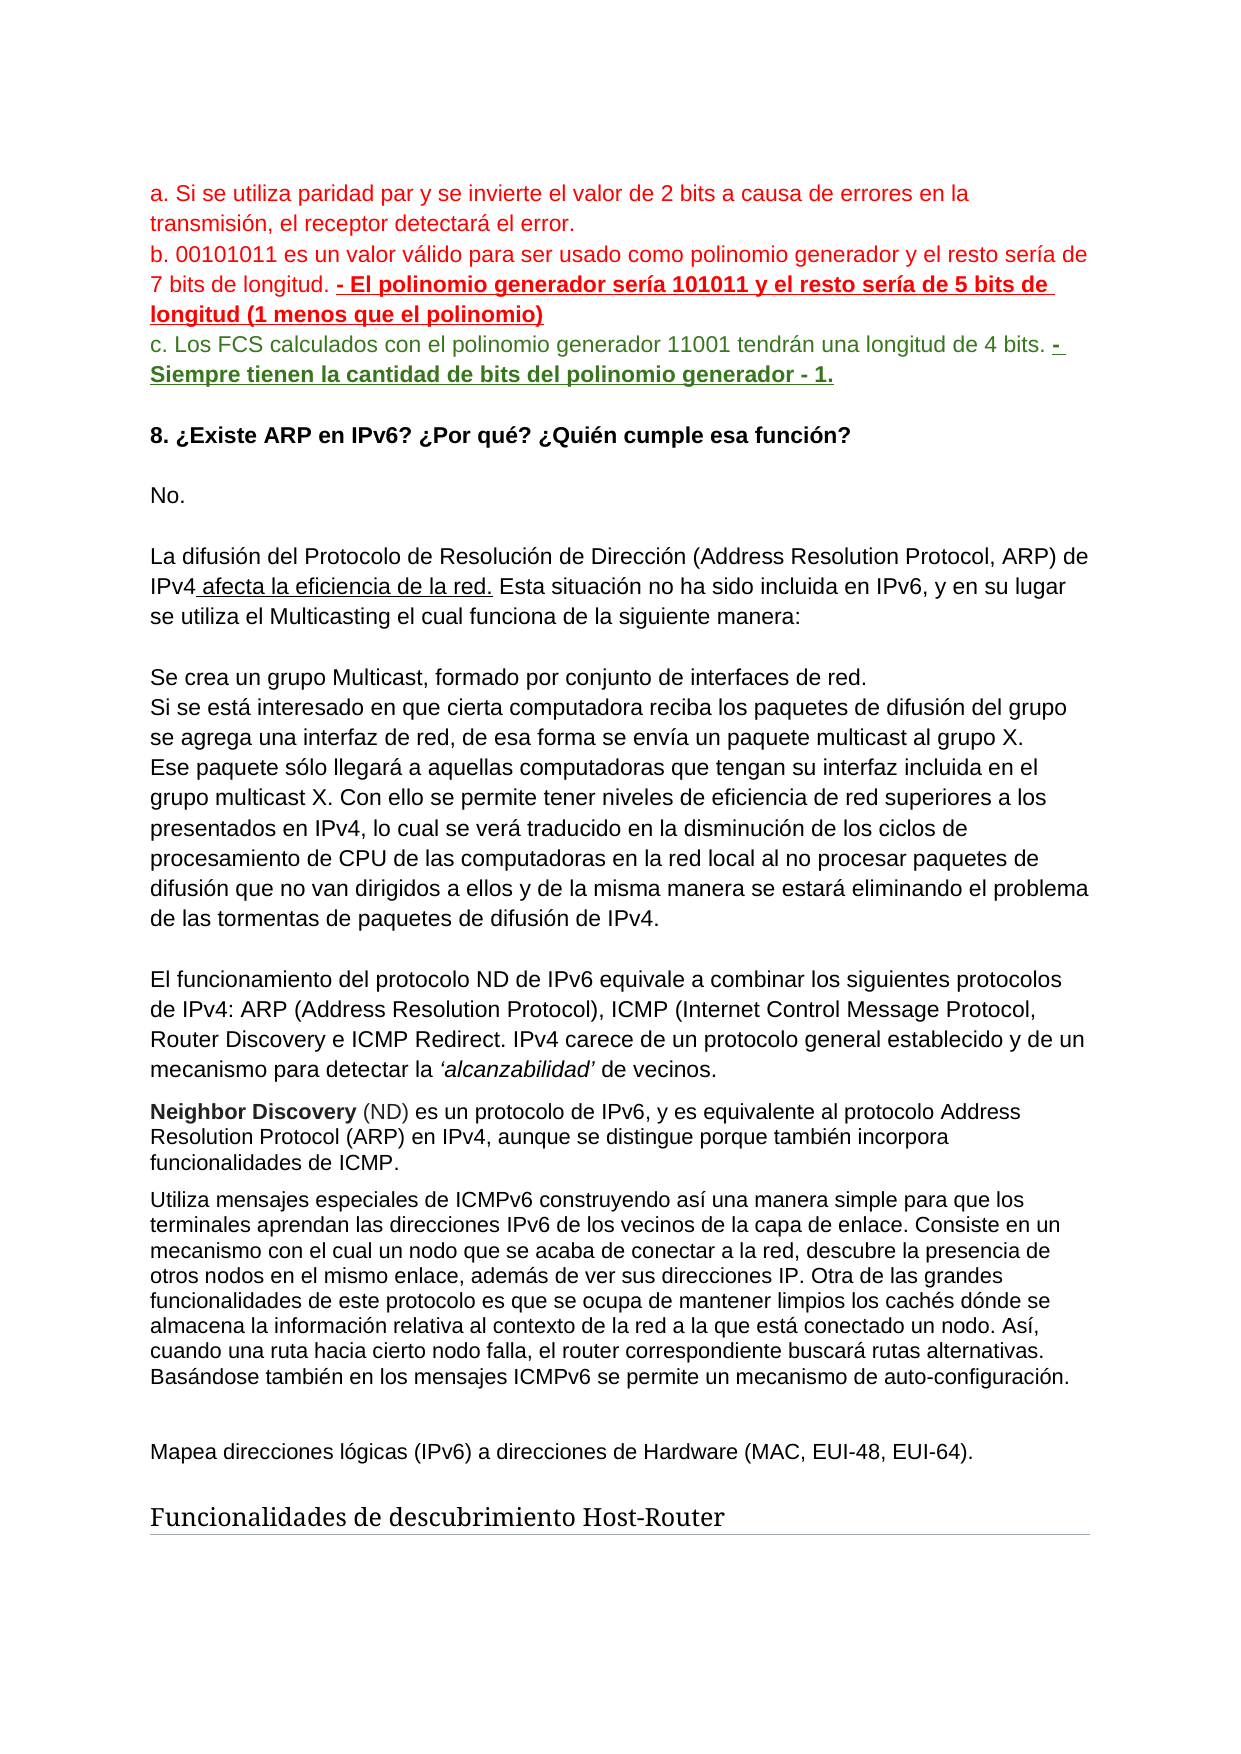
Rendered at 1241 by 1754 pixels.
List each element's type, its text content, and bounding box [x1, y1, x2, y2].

text 8. ¿Existe ARP en IPv6? ¿Por qué? ¿Quién cumple esa función? [150, 422, 1090, 448]
text Si se está interesado en que cierta computadora reciba los paquetes de difusión del grupo se agrega una interfaz de red, de esa forma se envía un paquete multicast al grupo X. [150, 694, 1090, 750]
text a. Si se utiliza paridad par y se invierte el valor de 2 bits a causa de errores en la transmisión, el receptor detectará el error. [150, 180, 1090, 237]
text Mapea direcciones lógicas (IPv6) a direcciones de Hardware (MAC, EUI-48, EUI-64). [150, 1439, 1090, 1464]
text La difusión del Protocolo de Resolución de Dirección (Address Resolution Protocol, ARP) de IPv4 afecta la eficiencia de la red. Esta situación no ha sido incluida en IPv6, y en su lugar se utiliza el Multicasting el cual funciona de la siguiente manera: [150, 543, 1090, 629]
text Se crea un grupo Multicast, formado por conjunto de interfaces de red. [150, 663, 1090, 690]
text No. [150, 482, 1090, 509]
text Ese paquete sólo llegará a aquellas computadoras que tengan su interfaz incluida en el grupo multicast X. Con ello se permite tener niveles de eficiencia de red superiores a los presentados en IPv4, lo cual se verá traducido en la disminución de los ciclos de procesamiento de CPU de las computadoras en la red local al no procesar paquetes de difusión que no van dirigidos a ellos y de la misma manera se estará eliminando el problema de las tormentas de paquetes de difusión de IPv4. [150, 754, 1090, 932]
text Utiliza mensajes especiales de ICMPv6 construyendo así una manera simple para que los terminales aprendan las direcciones IPv6 de los vecinos de la capa de enlace. Consiste en un mecanismo con el cual un nodo que se acaba de conectar a la red, descubre la presencia de otros nodos en el mismo enlace, además de ver sus direcciones IP. Otra de las grandes funcionalidades de este protocolo es que se ocupa de mantener limpios los cachés dónde se almacena la información relativa al contexto de la red a la que está conectado un nodo. Así, cuando una ruta hacia cierto nodo falla, el router correspondiente buscará rutas alternativas. Basándose también en los mensajes ICMPv6 se permite un mecanismo de auto-configuración. [150, 1187, 1090, 1389]
text b. 00101011 es un valor válido para ser usado como polinomio generador y el resto sería de 7 bits de longitud. - El polinomio generador sería 101011 y el resto sería de 5 bits de longitud (1 menos que el polinomio) [150, 241, 1090, 327]
text Neighbor Discovery (ND) es un protocolo de IPv6, y es equivalente al protocolo Address Resolution Protocol (ARP) en IPv4, aunque se distingue porque también incorpora funcionalidades de ICMP. [150, 1099, 1090, 1174]
subtitle Funcionalidades de descubrimiento Host-Router [150, 1499, 1090, 1534]
text c. Los FCS calculados con el polinomio generador 11001 tendrán una longitud de 4 bits. - Siempre tienen la cantidad de bits del polinomio generador - 1. [150, 331, 1090, 388]
text El funcionamiento del protocolo ND de IPv6 equivale a combinar los siguientes protocolos de IPv4: ARP (Address Resolution Protocol), ICMP (Internet Control Message Protocol, Router Discovery e ICMP Redirect. IPv4 carece de un protocolo general establecido y de un mecanismo para detectar la ‘alcanzabilidad’ de vecinos. [150, 966, 1090, 1083]
